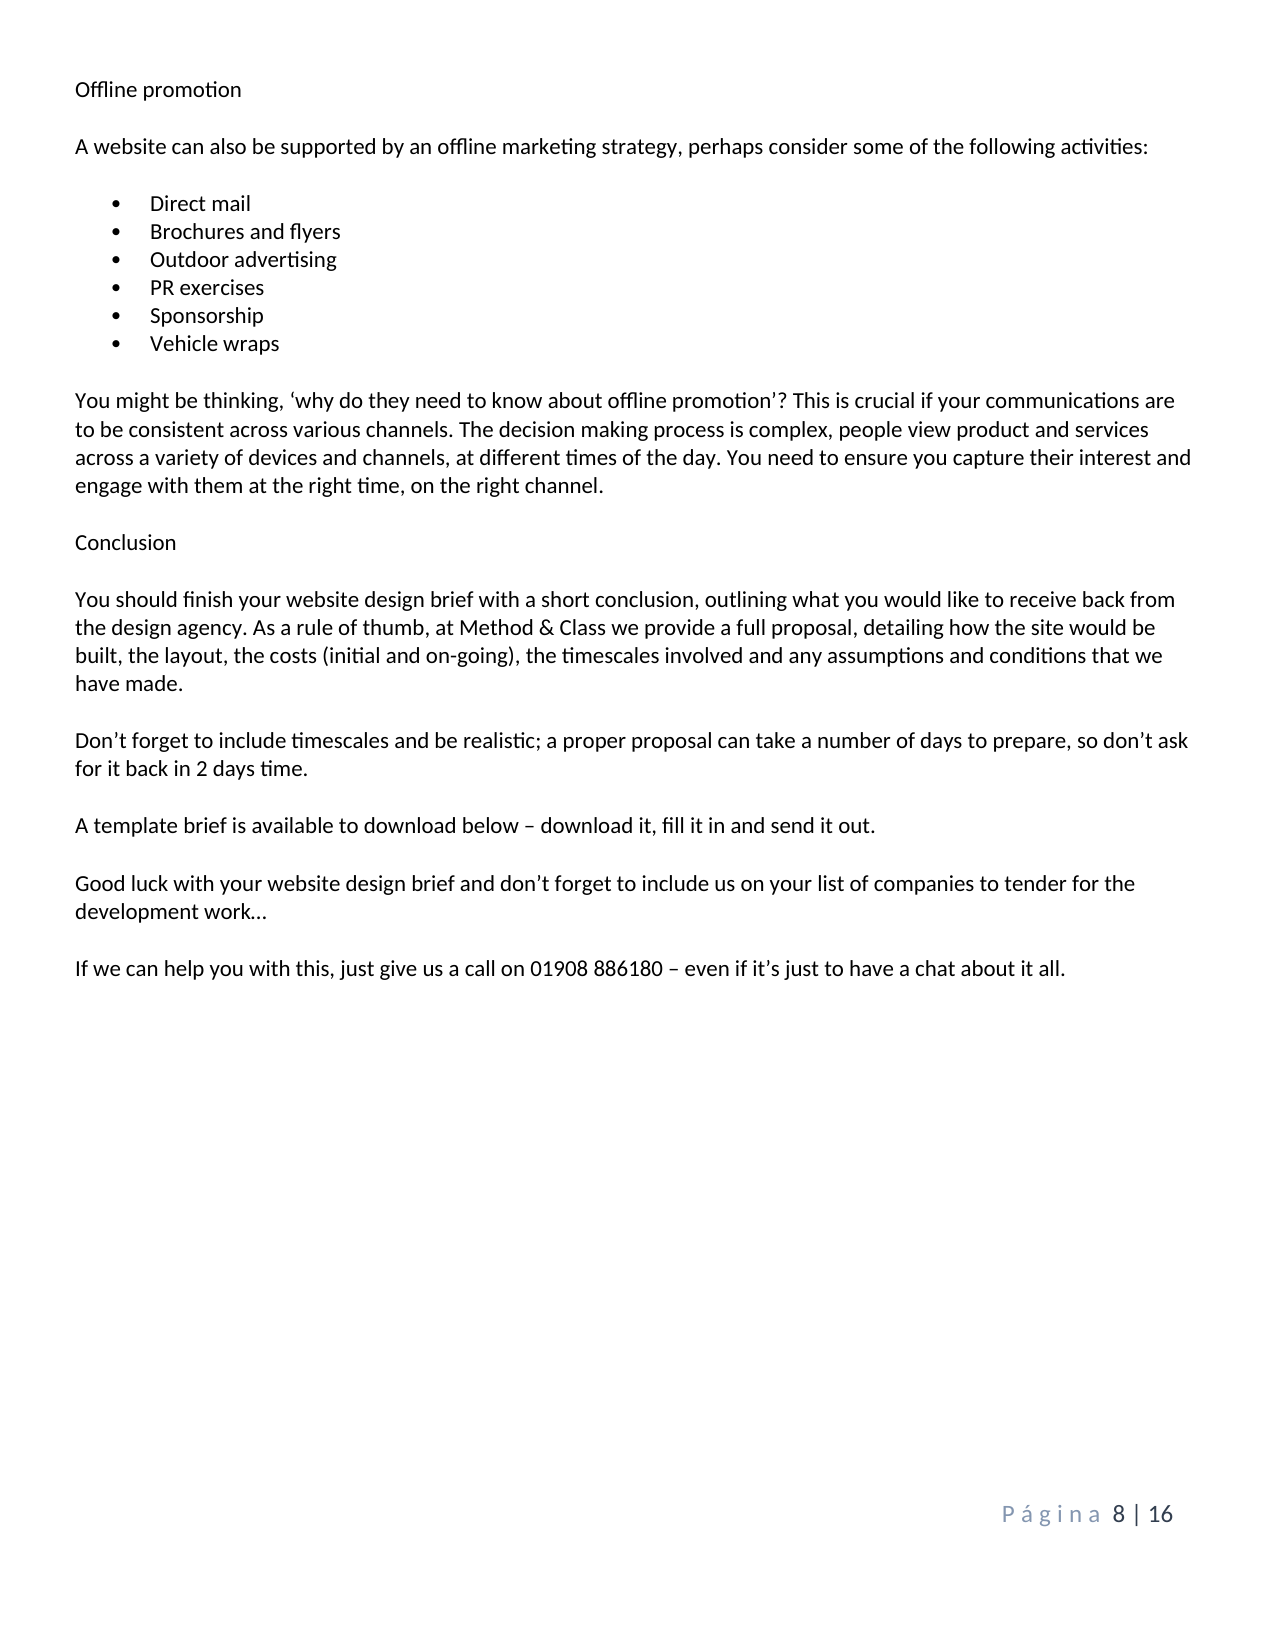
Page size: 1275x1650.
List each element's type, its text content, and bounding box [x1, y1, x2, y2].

text A website can also be supported by an offline marketing strategy, perhaps consider some of the following activities: [75, 132, 1200, 160]
text If we can help you with this, just give us a call on 01908 886180 – even if it’s just to have a chat about it all. [75, 954, 1200, 982]
text A template brief is available to download below – download it, fill it in and send it out. [75, 812, 1200, 839]
text Offline promotion [75, 75, 1200, 103]
text Conclusion [75, 528, 1200, 556]
list PR exercises [112, 273, 1200, 301]
text Good luck with your website design brief and don’t forget to include us on your list of companies to tender for the development work… [75, 869, 1200, 925]
list Outdoor advertising [112, 245, 1200, 273]
list Brochures and flyers [112, 217, 1200, 245]
list Direct mail [112, 189, 1200, 217]
list Vehicle wraps [112, 329, 1200, 357]
list Sponsorship [112, 301, 1200, 329]
text You might be thinking, ‘why do they need to know about offline promotion’? This is crucial if your communications are to be consistent across various channels. The decision making process is complex, people view product and services across a variety of devices and channels, at different times of the day. You need to ensure you capture their interest and engage with them at the right time, on the right channel. [75, 387, 1200, 499]
text Don’t forget to include timescales and be realistic; a proper proposal can take a number of days to prepare, so don’t ask for it back in 2 days time. [75, 726, 1200, 782]
text You should finish your website design brief with a short conclusion, outlining what you would like to receive back from the design agency. As a rule of thumb, at Method & Class we provide a full proposal, detailing how the site would be built, the layout, the costs (initial and on-going), the timescales involved and any assumptions and conditions that we have made. [75, 585, 1200, 697]
